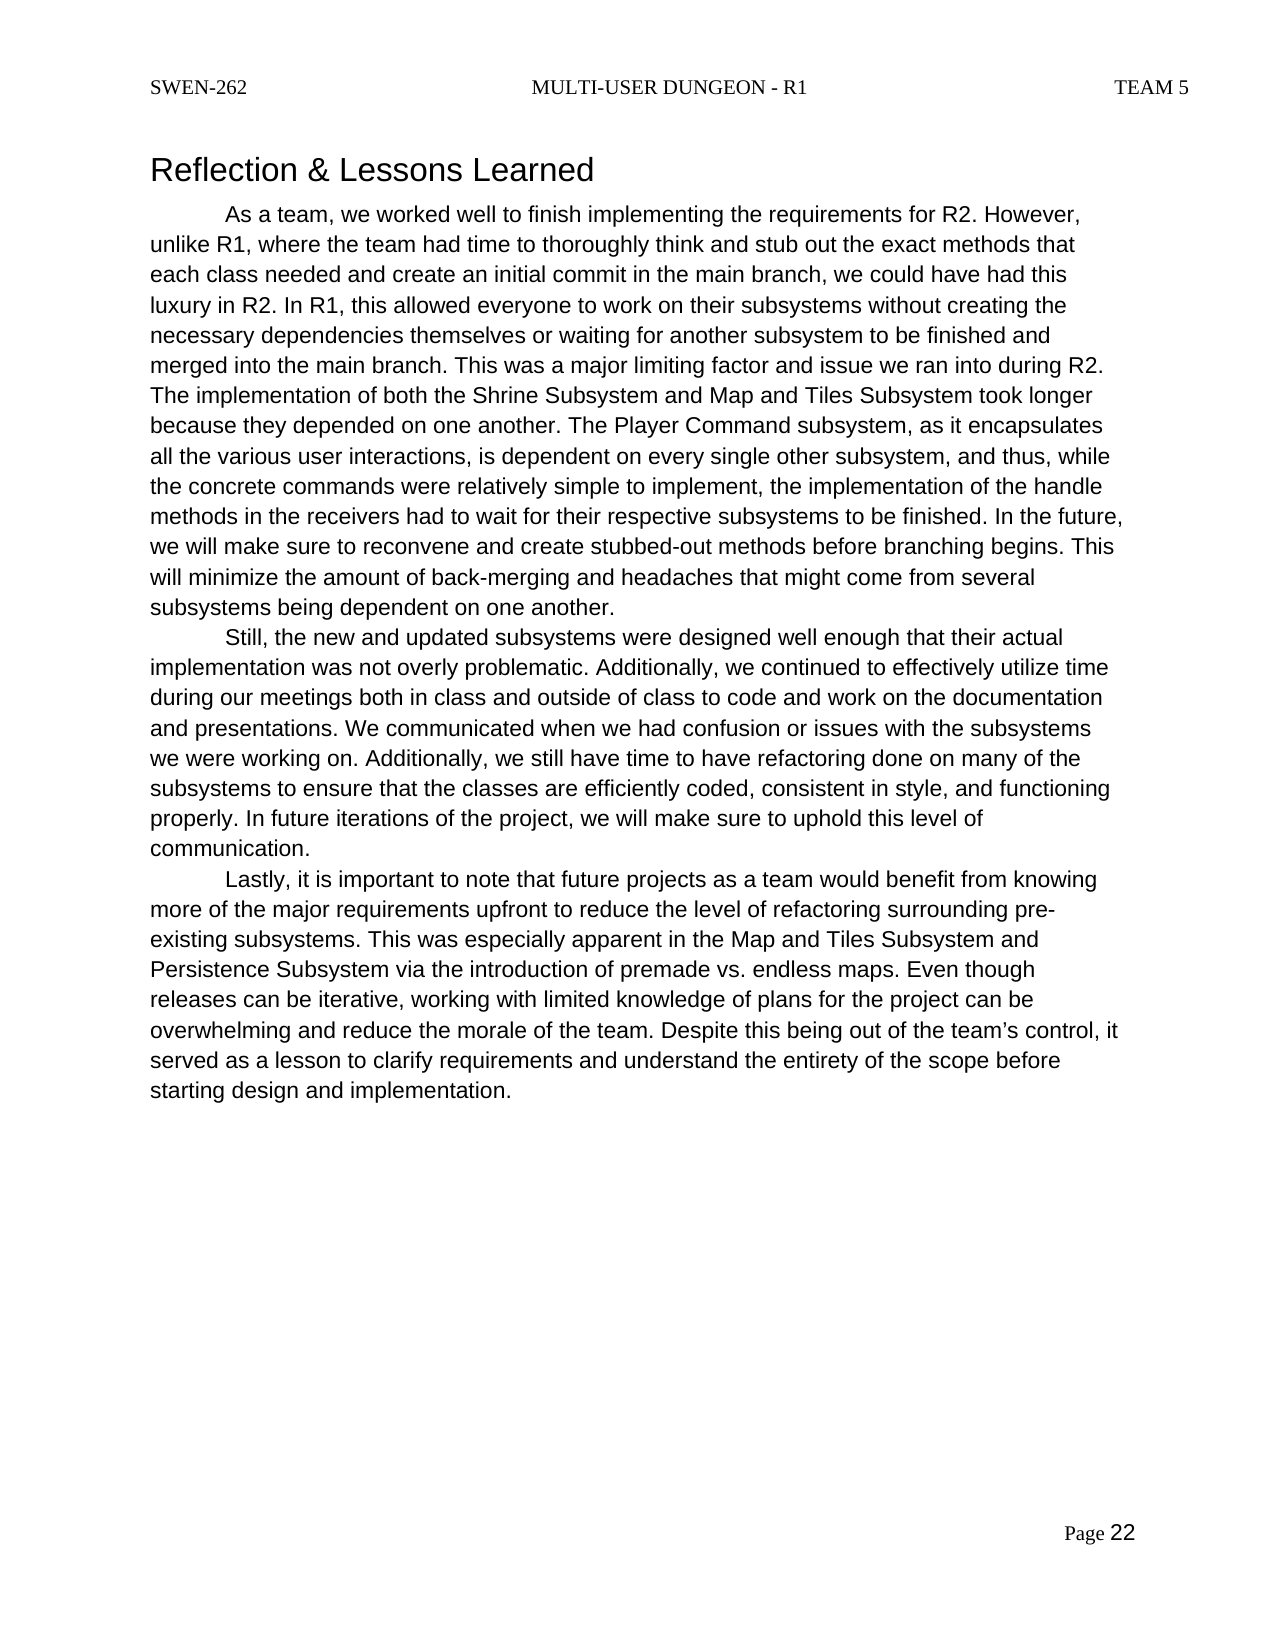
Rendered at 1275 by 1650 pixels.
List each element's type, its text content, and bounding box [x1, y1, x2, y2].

text As a team, we worked well to finish implementing the requirements for R2. However, unlike R1, where the team had time to thoroughly think and stub out the exact methods that each class needed and create an initial commit in the main branch, we could have had this luxury in R2. In R1, this allowed everyone to work on their subsystems without creating the necessary dependencies themselves or waiting for another subsystem to be finished and merged into the main branch. This was a major limiting factor and issue we ran into during R2. The implementation of both the Shrine Subsystem and Map and Tiles Subsystem took longer because they depended on one another. The Player Command subsystem, as it encapsulates all the various user interactions, is dependent on every single other subsystem, and thus, while the concrete commands were relatively simple to implement, the implementation of the handle methods in the receivers had to wait for their respective subsystems to be finished. In the future, we will make sure to reconvene and create stubbed-out methods before branching begins. This will minimize the amount of back-merging and headaches that might come from several subsystems being dependent on one another. [150, 201, 1125, 620]
text Still, the new and updated subsystems were designed well enough that their actual implementation was not overly problematic. Additionally, we continued to effectively utilize time during our meetings both in class and outside of class to code and work on the documentation and presentations. We communicated when we had confusion or issues with the subsystems we were working on. Additionally, we still have time to have refactoring done on many of the subsystems to ensure that the classes are efficiently coded, consistent in style, and functioning properly. In future iterations of the project, we will make sure to uphold this level of communication. [150, 624, 1125, 862]
text Lastly, it is important to note that future projects as a team would benefit from knowing more of the major requirements upfront to reduce the level of refactoring surrounding pre-existing subsystems. This was especially apparent in the Map and Tiles Subsystem and Persistence Subsystem via the introduction of premade vs. endless maps. Even though releases can be iterative, working with limited knowledge of plans for the project can be overwhelming and reduce the morale of the team. Despite this being out of the team’s control, it served as a lesson to clarify requirements and understand the entirety of the scope before starting design and implementation. [150, 866, 1125, 1103]
subtitle Reflection & Lessons Learned [150, 150, 1125, 188]
